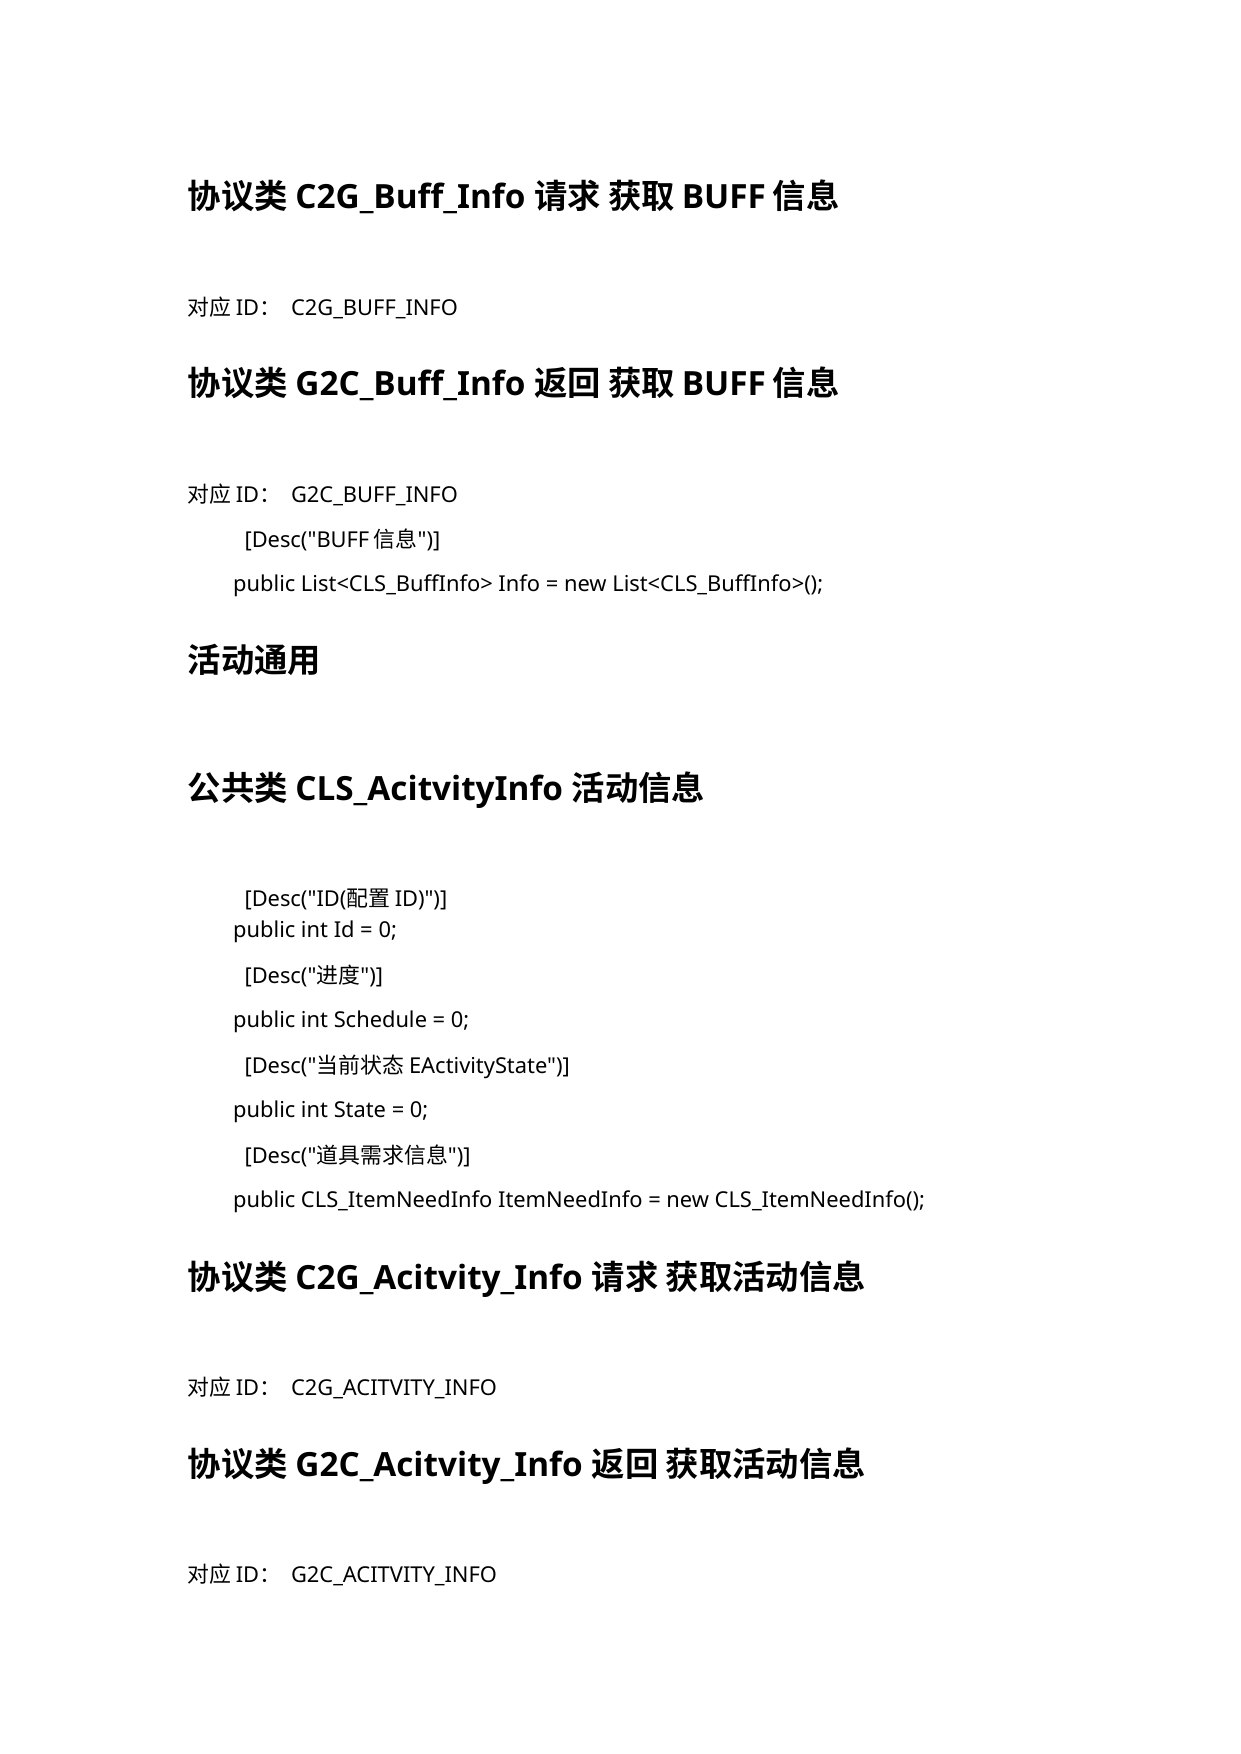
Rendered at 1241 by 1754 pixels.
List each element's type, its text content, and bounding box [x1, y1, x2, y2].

subtitle 公共类 CLS_AcitvityInfo 活动信息 [187, 753, 1053, 818]
text 对应ID： C2G_ACITVITY_INFO [187, 1370, 1053, 1402]
text [Desc("BUFF信息")] [187, 521, 1053, 554]
subtitle 协议类 C2G_Acitvity_Info 请求 获取活动信息 [187, 1243, 1053, 1308]
text [Desc("ID(配置ID)")] [187, 881, 1053, 913]
text public int Id = 0; [187, 913, 1053, 946]
subtitle 协议类 G2C_Acitvity_Info 返回 获取活动信息 [187, 1429, 1053, 1494]
text public List<CLS_BuffInfo> Info = new List<CLS_BuffInfo>(); [187, 566, 1053, 599]
text public int State = 0; [187, 1093, 1053, 1126]
text [Desc("道具需求信息")] [187, 1138, 1053, 1171]
text [Desc("进度")] [187, 958, 1053, 991]
text 对应ID： C2G_BUFF_INFO [187, 289, 1053, 322]
text 对应ID： G2C_ACITVITY_INFO [187, 1557, 1053, 1589]
text 对应ID： G2C_BUFF_INFO [187, 476, 1053, 509]
subtitle 协议类 G2C_Buff_Info 返回 获取BUFF信息 [187, 349, 1053, 414]
subtitle 活动通用 [187, 626, 1053, 691]
text public int Schedule = 0; [187, 1003, 1053, 1036]
subtitle 协议类 C2G_Buff_Info 请求 获取BUFF信息 [187, 162, 1053, 227]
text [Desc("当前状态 EActivityState")] [187, 1048, 1053, 1081]
text public CLS_ItemNeedInfo ItemNeedInfo = new CLS_ItemNeedInfo(); [187, 1183, 1053, 1216]
